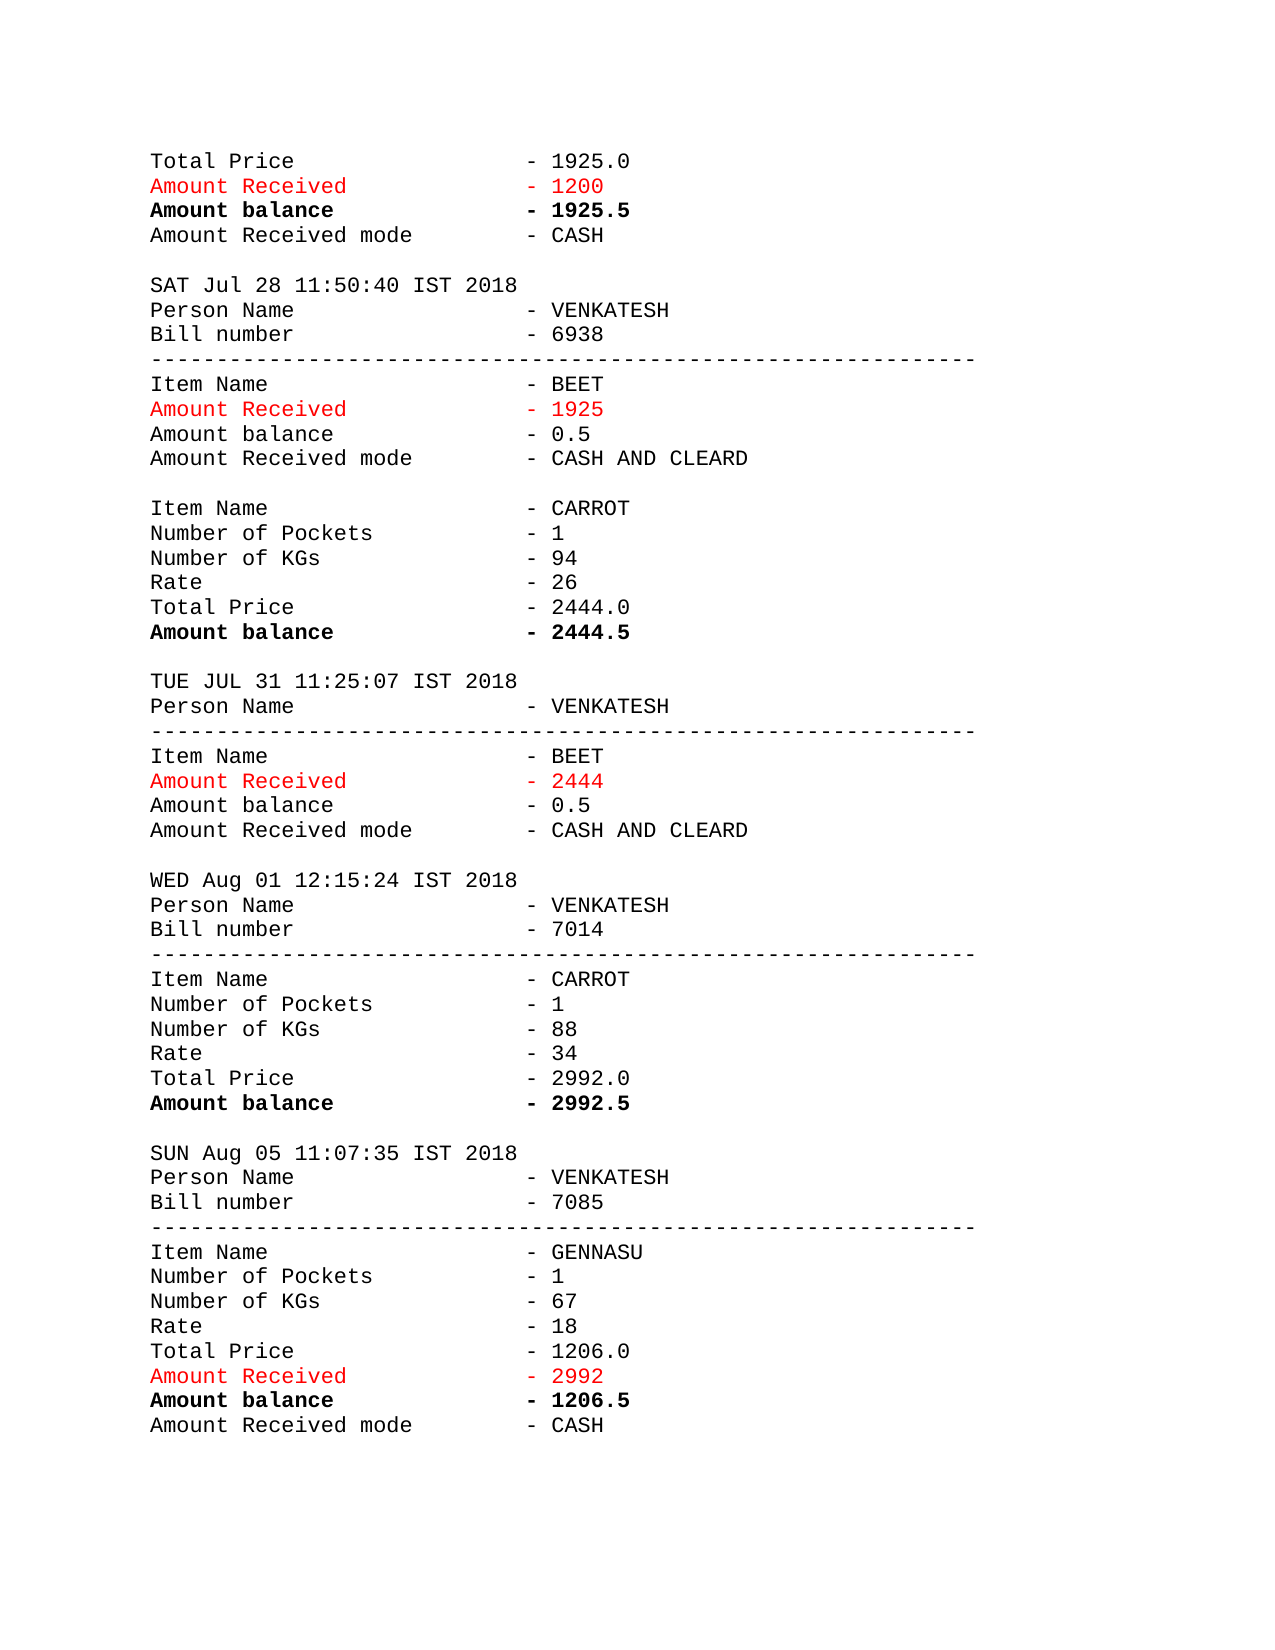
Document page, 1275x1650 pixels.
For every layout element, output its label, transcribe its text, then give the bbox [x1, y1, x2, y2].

text Person Name - VENKATESH [150, 1166, 1125, 1191]
text Amount balance - 0.5 [150, 794, 1125, 819]
text Amount Received - 1200 [150, 175, 1125, 199]
text Item Name - GENNASU [150, 1241, 1125, 1266]
text Total Price - 2992.0 [150, 1067, 1125, 1092]
text Amount balance - 0.5 [150, 423, 1125, 447]
text Amount balance - 2444.5 [150, 621, 1125, 646]
text Bill number - 6938 [150, 323, 1125, 348]
text Total Price - 1925.0 [150, 150, 1125, 175]
text Amount Received mode - CASH [150, 224, 1125, 249]
text Rate - 18 [150, 1315, 1125, 1340]
text Rate - 34 [150, 1042, 1125, 1067]
text Bill number - 7014 [150, 918, 1125, 943]
text WED Aug 01 12:15:24 IST 2018 [150, 869, 1125, 894]
text --------------------------------------------------------------- [150, 720, 1125, 745]
text Number of KGs - 67 [150, 1290, 1125, 1315]
text Amount Received - 1925 [150, 398, 1125, 423]
text Item Name - CARROT [150, 968, 1125, 993]
text Total Price - 2444.0 [150, 596, 1125, 621]
text --------------------------------------------------------------- [150, 943, 1125, 968]
text --------------------------------------------------------------- [150, 1216, 1125, 1241]
text Item Name - BEET [150, 745, 1125, 770]
text Amount balance - 1925.5 [150, 199, 1125, 224]
text Rate - 26 [150, 571, 1125, 596]
text --------------------------------------------------------------- [150, 348, 1125, 373]
text Person Name - VENKATESH [150, 299, 1125, 323]
text Bill number - 7085 [150, 1191, 1125, 1216]
text Number of Pockets - 1 [150, 522, 1125, 547]
text Person Name - VENKATESH [150, 695, 1125, 720]
text Amount balance - 1206.5 [150, 1389, 1125, 1414]
text SAT Jul 28 11:50:40 IST 2018 [150, 274, 1125, 299]
text Number of Pockets - 1 [150, 993, 1125, 1018]
text Person Name - VENKATESH [150, 894, 1125, 918]
text TUE JUL 31 11:25:07 IST 2018 [150, 671, 1125, 695]
text Item Name - CARROT [150, 497, 1125, 522]
text Number of KGs - 94 [150, 547, 1125, 571]
text SUN Aug 05 11:07:35 IST 2018 [150, 1142, 1125, 1166]
text Amount Received mode - CASH [150, 1414, 1125, 1439]
text Total Price - 1206.0 [150, 1340, 1125, 1365]
text Amount Received - 2992 [150, 1365, 1125, 1389]
text Amount balance - 2992.5 [150, 1092, 1125, 1117]
text Amount Received - 2444 [150, 770, 1125, 794]
text Amount Received mode - CASH AND CLEARD [150, 819, 1125, 844]
text Number of Pockets - 1 [150, 1266, 1125, 1290]
text Amount Received mode - CASH AND CLEARD [150, 447, 1125, 472]
text Number of KGs - 88 [150, 1018, 1125, 1042]
text Item Name - BEET [150, 373, 1125, 398]
